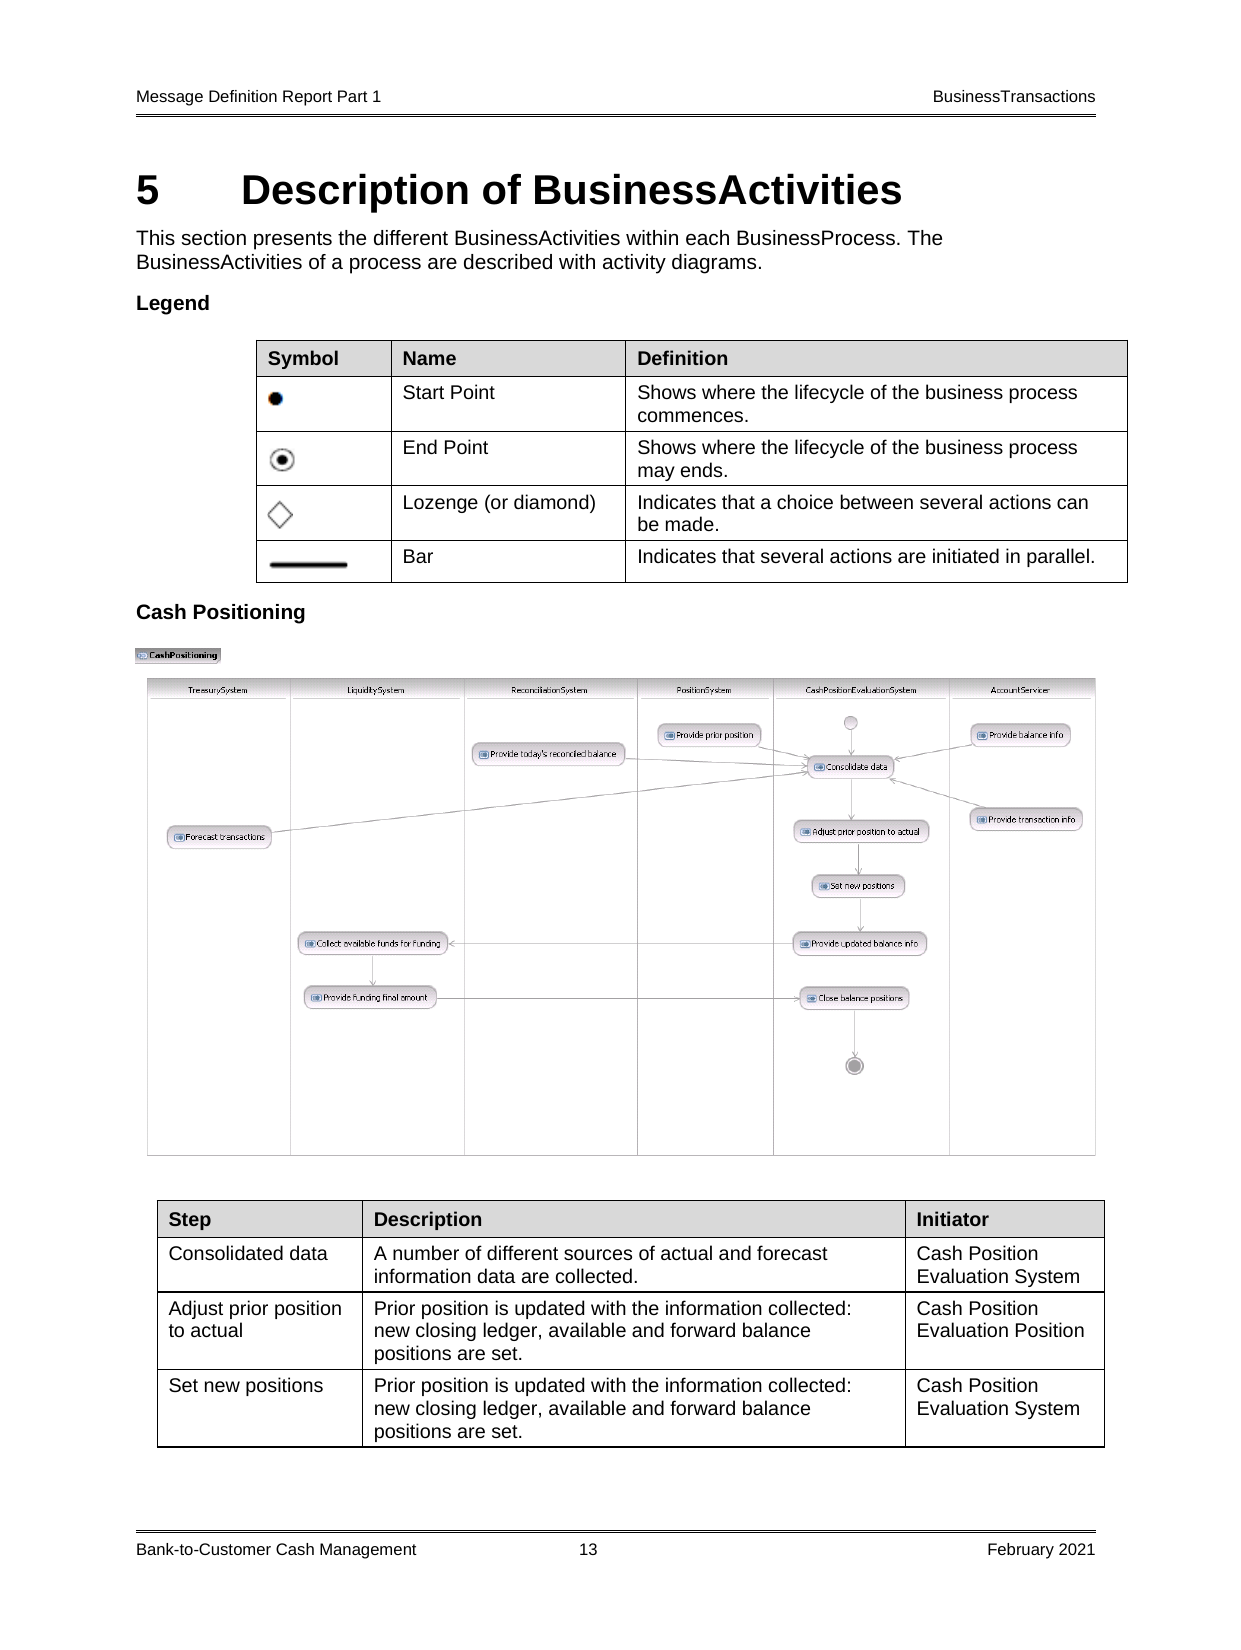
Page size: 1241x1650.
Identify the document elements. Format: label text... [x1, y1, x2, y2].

table_cell Bar [392, 541, 625, 582]
table_cell Adjust prior position to actual [158, 1293, 362, 1369]
table_cell Cash Position Evaluation System [906, 1370, 1104, 1446]
text This section presents the different BusinessActivities within each BusinessProcess. The BusinessActivities of a process are described with activity diagrams. [136, 226, 1104, 274]
table_header Step [158, 1201, 362, 1237]
table_cell Prior position is updated with the information collected: new closing ledger, available and forward balance positions are set. [363, 1293, 905, 1369]
table_cell Shows where the lifecycle of the business process commences. [626, 377, 1127, 431]
table_header Symbol [257, 341, 391, 376]
table_cell Cash Position Evaluation Position [906, 1293, 1104, 1369]
table_cell Indicates that several actions are initiated in parallel. [626, 541, 1127, 582]
table_header Definition [626, 341, 1127, 376]
table_cell Shows where the lifecycle of the business process may ends. [626, 432, 1127, 485]
table_cell [257, 432, 391, 485]
table_cell Start Point [392, 377, 625, 431]
picture [267, 389, 285, 411]
picture [267, 553, 348, 578]
picture [135, 648, 1105, 1163]
table_cell [257, 486, 391, 540]
table_cell Indicates that a choice between several actions can be made. [626, 486, 1127, 540]
table_cell A number of different sources of actual and forecast information data are collected. [363, 1238, 905, 1291]
table_cell [257, 377, 391, 431]
table_cell Cash Position Evaluation System [906, 1238, 1104, 1291]
table_cell Lozenge (or diamond) [392, 486, 625, 540]
picture [267, 498, 293, 532]
table_header Description [363, 1201, 905, 1237]
table_cell Consolidated data [158, 1238, 362, 1291]
table_cell Set new positions [158, 1370, 362, 1446]
table_cell Prior position is updated with the information collected: new closing ledger, available and forward balance positions are set. [363, 1370, 905, 1446]
table_cell End Point [392, 432, 625, 485]
subtitle Description of BusinessActivities [136, 166, 1104, 213]
text Legend [136, 291, 1104, 314]
picture [267, 444, 303, 478]
table_header Name [392, 341, 625, 376]
table_cell [257, 541, 391, 582]
table_header Initiator [906, 1201, 1104, 1237]
text Cash Positioning [136, 600, 1104, 624]
